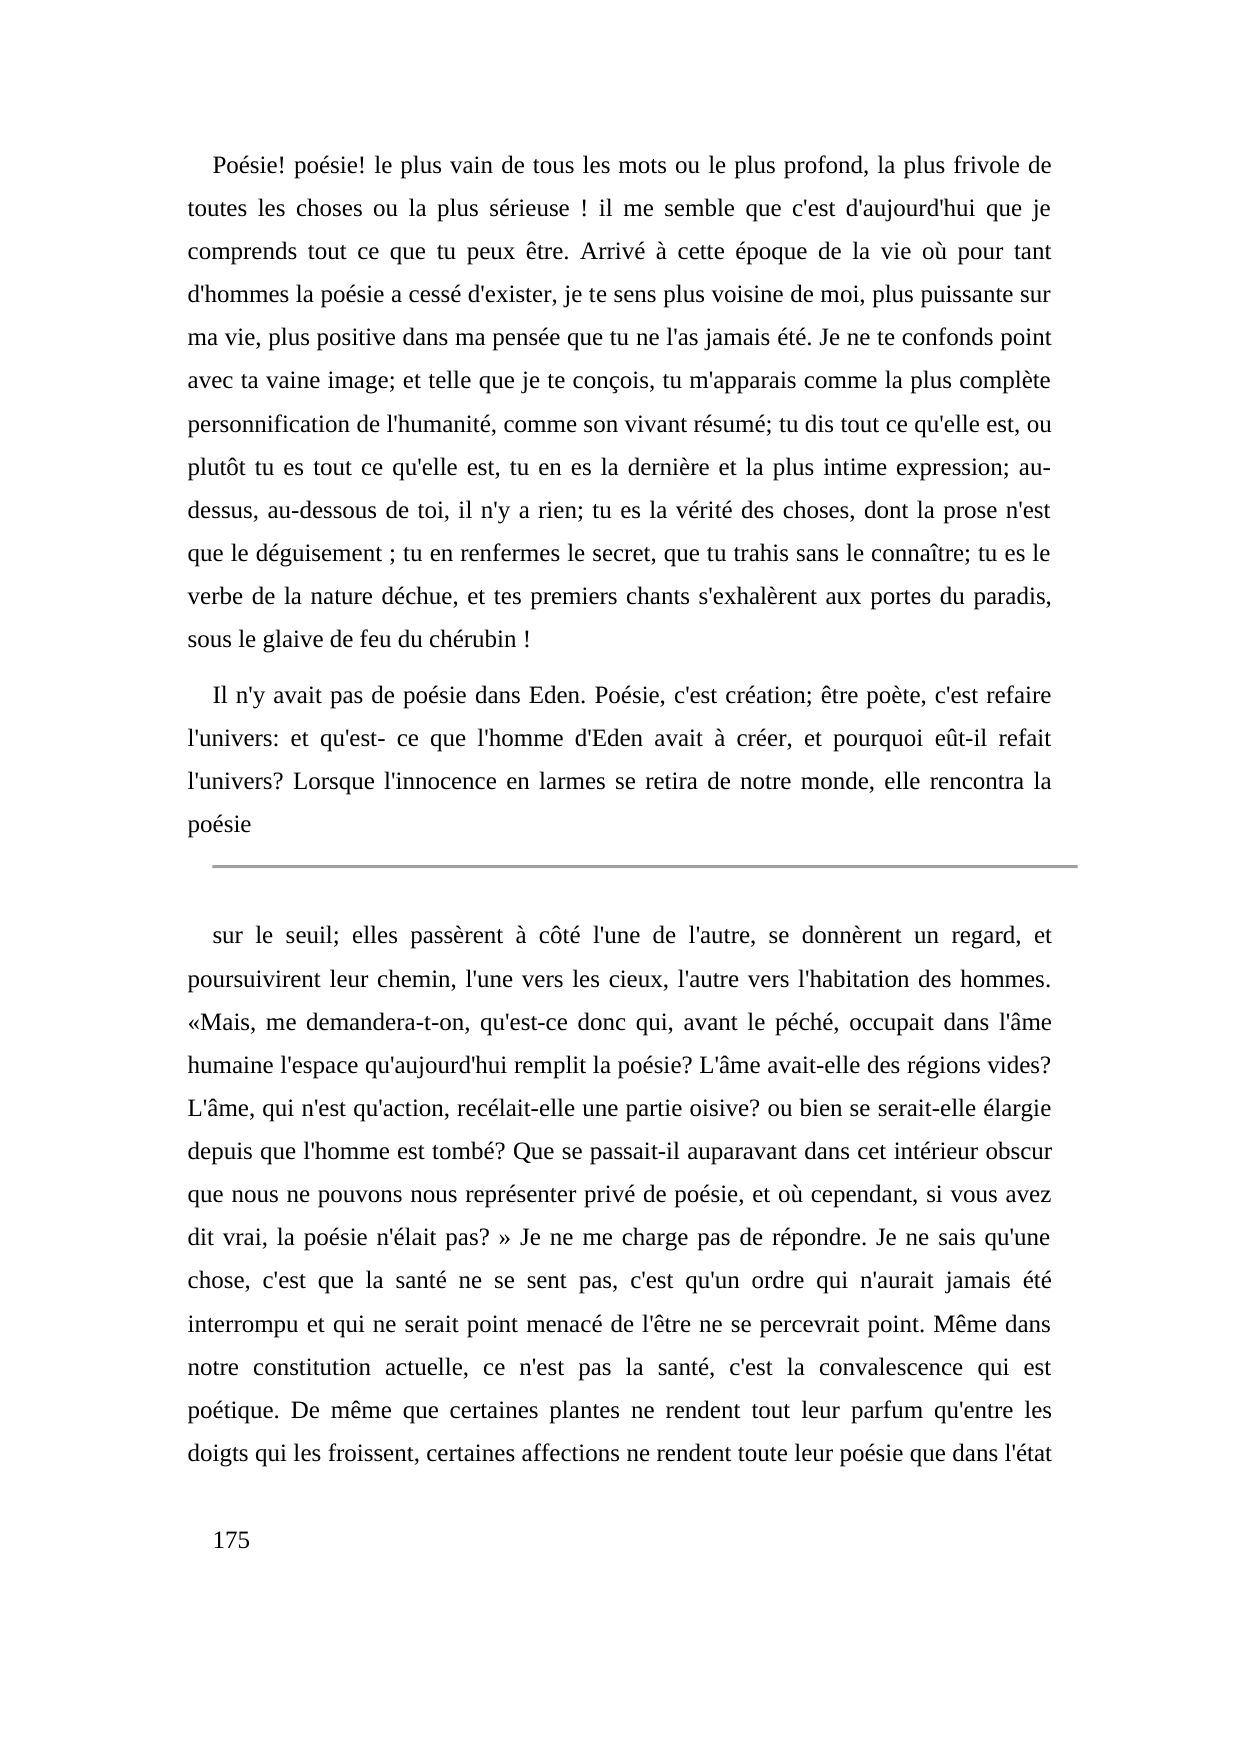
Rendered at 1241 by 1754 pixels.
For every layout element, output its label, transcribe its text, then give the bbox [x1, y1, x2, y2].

text Il n'y avait pas de poésie dans Eden. Poésie, c'est création; être poète, c'est refaire l'univers: et qu'est- ce que l'homme d'Eden avait à créer, et pourquoi eût-il refait l'univers? Lorsque l'innocence en larmes se retira de notre monde, elle rencontra la poésie [187, 680, 1053, 838]
text Poésie! poésie! le plus vain de tous les mots ou le plus profond, la plus frivole de toutes les choses ou la plus sérieuse ! il me semble que c'est d'aujourd'hui que je comprends tout ce que tu peux être. Arrivé à cette époque de la vie où pour tant d'hommes la poésie a cessé d'exister, je te sens plus voisine de moi, plus puissante sur ma vie, plus positive dans ma pensée que tu ne l'as jamais été. Je ne te confonds point avec ta vaine image; et telle que je te conçois, tu m'apparais comme la plus complète personnification de l'humanité, comme son vivant résumé; tu dis tout ce qu'elle est, ou plutôt tu es tout ce qu'elle est, tu en es la dernière et la plus intime expression; au-dessus, au-dessous de toi, il n'y a rien; tu es la vérité des choses, dont la prose n'est que le déguisement ; tu en renfermes le secret, que tu trahis sans le connaître; tu es le verbe de la nature déchue, et tes premiers chants s'exhalèrent aux portes du paradis, sous le glaive de feu du chérubin ! [187, 150, 1053, 653]
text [187, 921, 1053, 1467]
